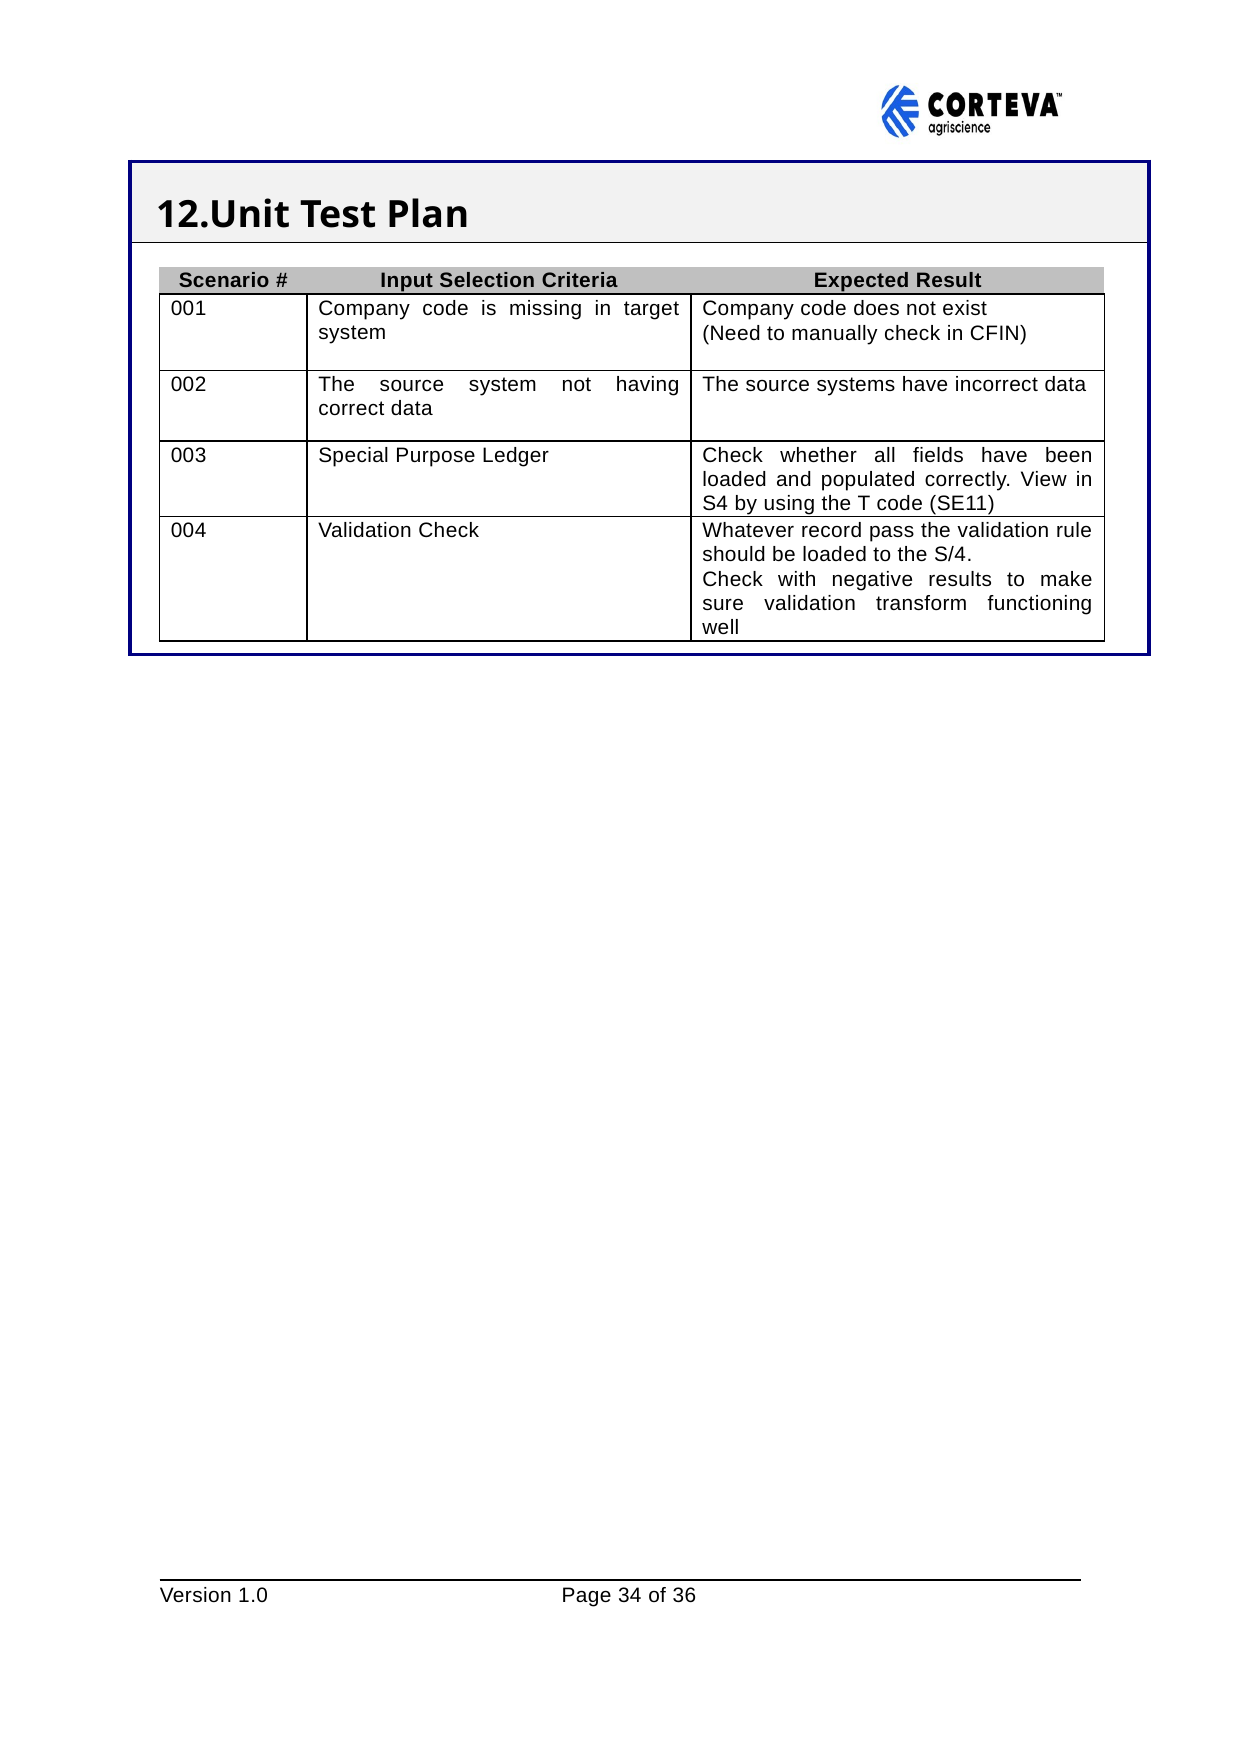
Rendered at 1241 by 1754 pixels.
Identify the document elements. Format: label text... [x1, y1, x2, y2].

table_cell [132, 243, 1147, 652]
table_header 12.Unit Test Plan [132, 163, 1147, 242]
picture [876, 75, 1081, 150]
